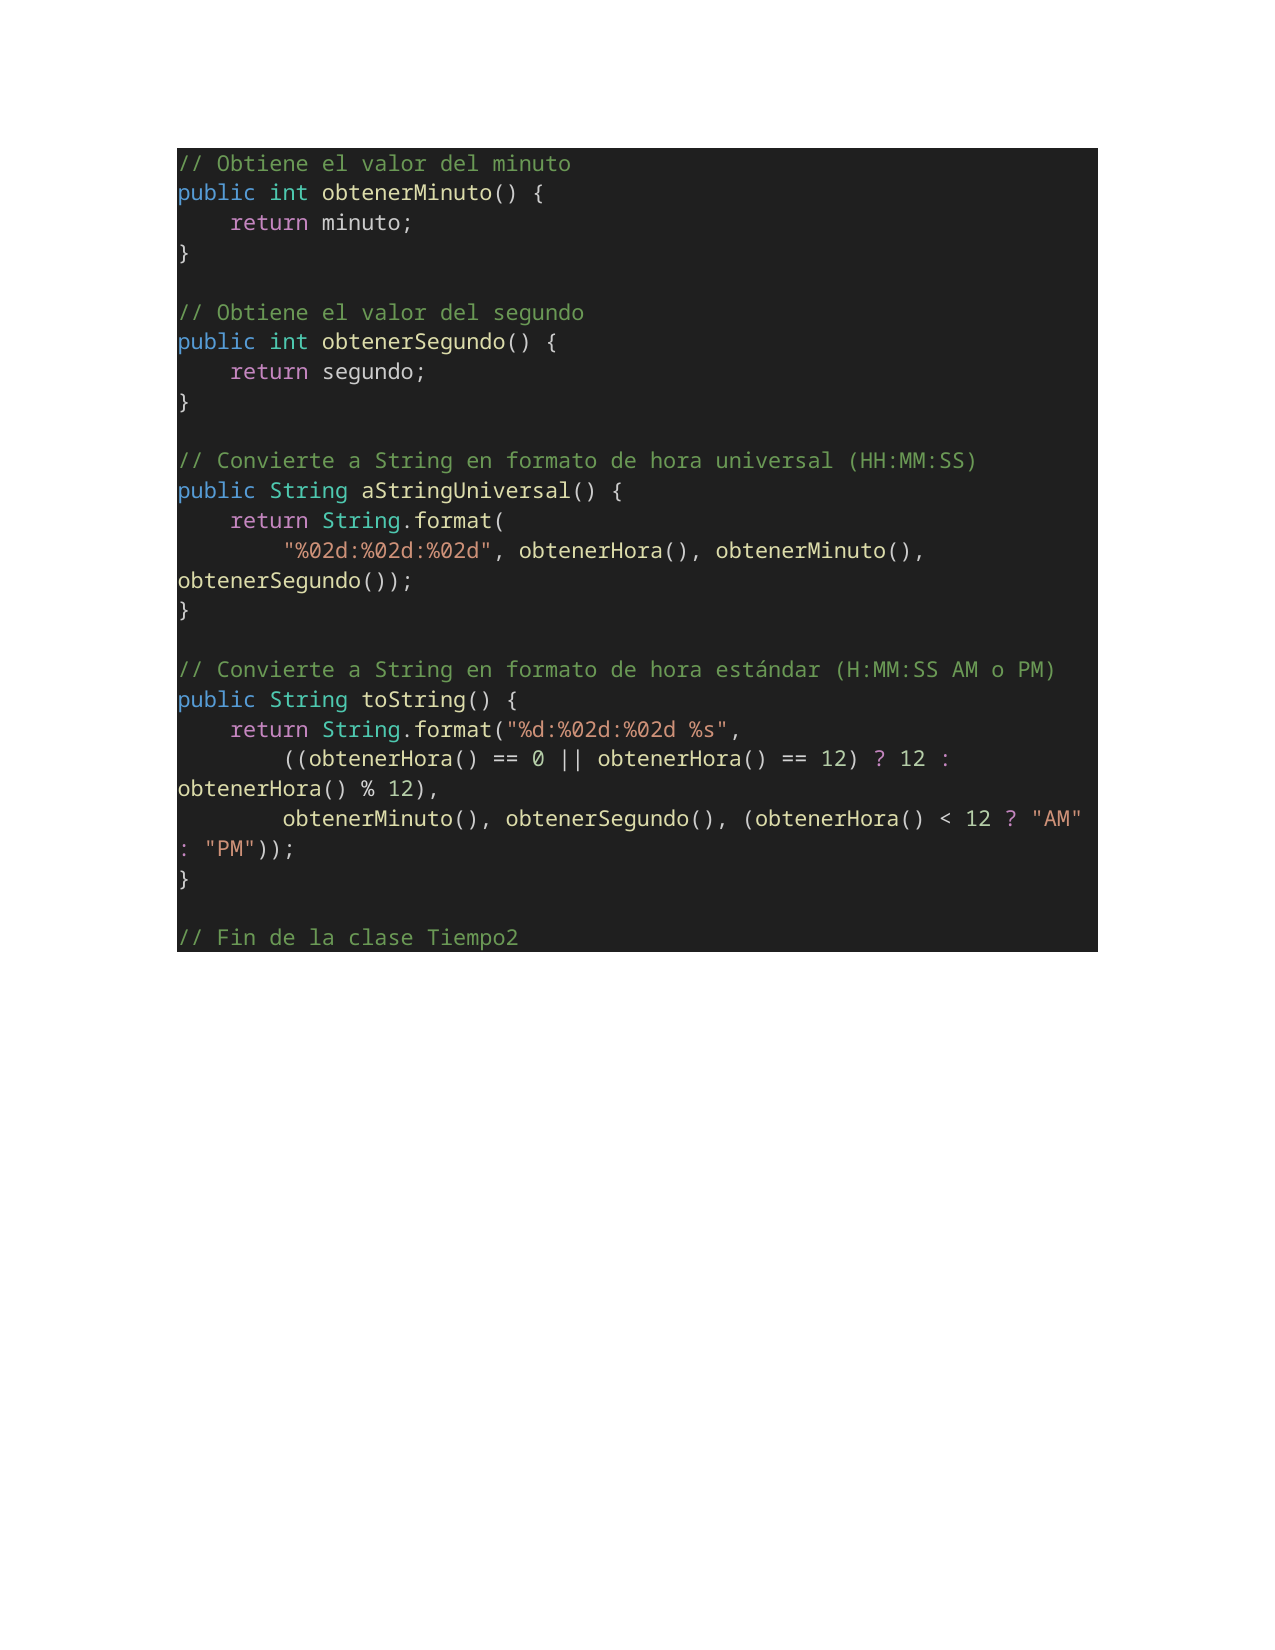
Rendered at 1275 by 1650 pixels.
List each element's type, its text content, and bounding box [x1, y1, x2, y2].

text } [177, 386, 1098, 416]
text // Obtiene el valor del segundo [177, 297, 1098, 326]
text // Convierte a String en formato de hora estándar (H:MM:SS AM o PM) [177, 654, 1098, 684]
text } [177, 594, 1098, 624]
text public String toString() { [177, 684, 1098, 714]
text return String.format("%d:%02d:%02d %s", [177, 714, 1098, 743]
text // Obtiene el valor del minuto [177, 148, 1098, 177]
text return segundo; [177, 356, 1098, 386]
text public int obtenerMinuto() { [177, 177, 1098, 207]
text public String aStringUniversal() { [177, 475, 1098, 505]
text // Fin de la clase Tiempo2 [177, 922, 1098, 952]
text // Convierte a String en formato de hora universal (HH:MM:SS) [177, 446, 1098, 475]
text obtenerMinuto(), obtenerSegundo(), (obtenerHora() < 12 ? "AM" : "PM")); [177, 803, 1098, 863]
text "%02d:%02d:%02d", obtenerHora(), obtenerMinuto(), obtenerSegundo()); [177, 535, 1098, 594]
text return String.format( [177, 505, 1098, 535]
text return minuto; [177, 207, 1098, 237]
text public int obtenerSegundo() { [177, 326, 1098, 356]
text } [177, 237, 1098, 267]
text ((obtenerHora() == 0 || obtenerHora() == 12) ? 12 : obtenerHora() % 12), [177, 743, 1098, 803]
text } [177, 863, 1098, 892]
